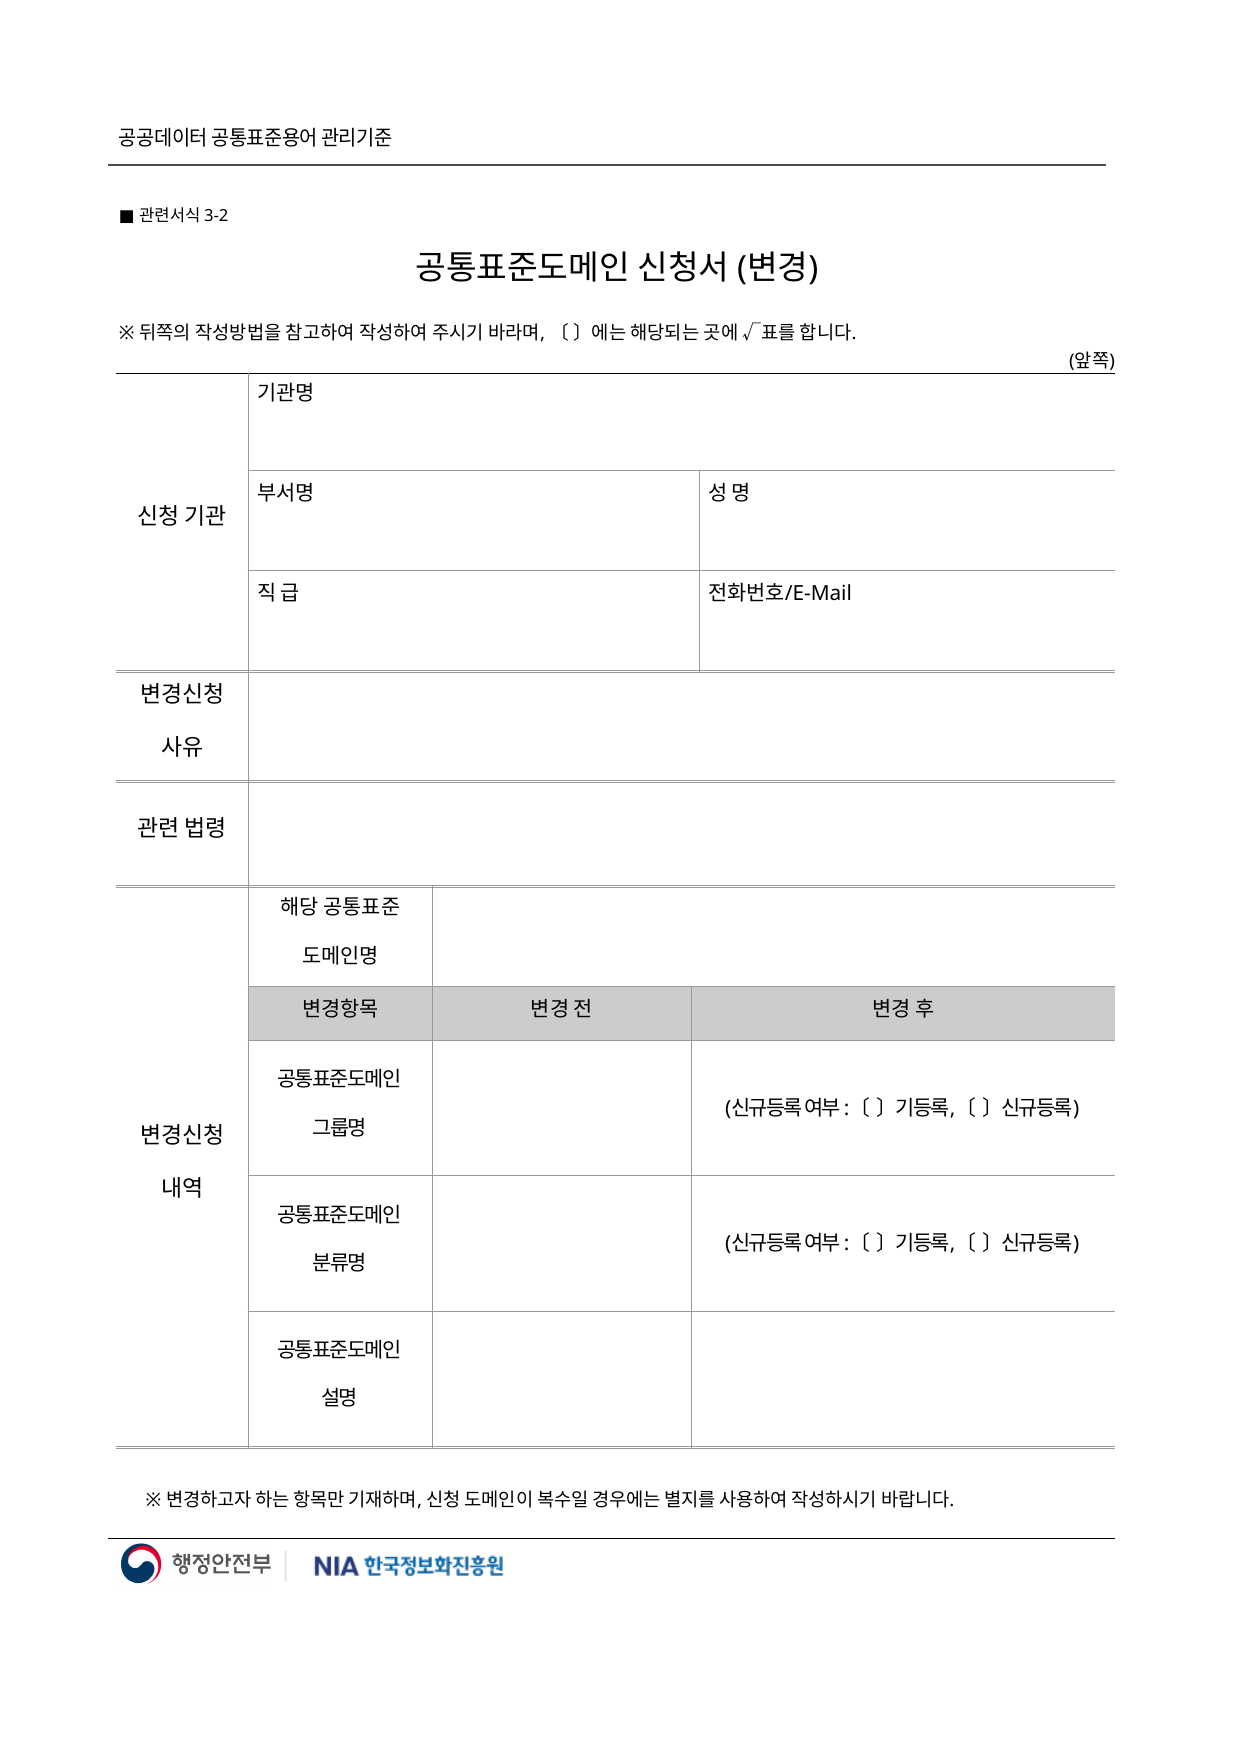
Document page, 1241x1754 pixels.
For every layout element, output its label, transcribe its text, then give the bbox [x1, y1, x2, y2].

table_cell 전화번호/E-Mail [700, 571, 1115, 670]
table_cell [692, 1312, 1115, 1446]
table_header 기관명 [249, 374, 1115, 470]
table_cell (신규등록 여부 :〔 〕기등록,〔 〕신규등록) [692, 1176, 1115, 1311]
table_cell 공통표준도메인 분류명 [249, 1176, 432, 1311]
table_cell [433, 1312, 691, 1446]
table_header 신청 기관 [116, 374, 248, 670]
table_cell [249, 673, 1115, 779]
table_cell (신규등록 여부 :〔 〕기등록,〔 〕신규등록) [692, 1041, 1115, 1175]
table_cell 변경 후 [692, 987, 1115, 1040]
table_cell [249, 783, 1115, 884]
table_cell 변경 전 [433, 987, 691, 1040]
table_cell 부서명 [249, 471, 699, 570]
table_cell 관련 법령 [116, 783, 248, 884]
text (앞쪽) [119, 345, 1114, 372]
table_cell 변경신청 내역 [116, 888, 248, 1446]
text ■ 관련서식 3-2 [119, 202, 1114, 226]
table_cell [433, 888, 1115, 986]
picture [282, 1547, 504, 1586]
table_cell 직 급 [249, 571, 699, 670]
table_cell 공통표준도메인 그룹명 [249, 1041, 432, 1175]
table_cell [433, 1041, 691, 1175]
table_cell [433, 1176, 691, 1311]
table_cell 성 명 [700, 471, 1115, 570]
picture [118, 1541, 273, 1586]
table_cell 공통표준도메인 설명 [249, 1312, 432, 1446]
text 공통표준도메인 신청서 (변경) [119, 241, 1114, 289]
table_cell 변경신청 사유 [116, 673, 248, 779]
table_cell 해당 공통표준 도메인명 [249, 888, 432, 986]
table_cell 변경항목 [249, 987, 432, 1040]
text ※ 뒤쪽의 작성방법을 참고하여 작성하여 주시기 바라며, 〔 〕에는 해당되는 곳에 √표를 합니다. [119, 318, 1114, 345]
